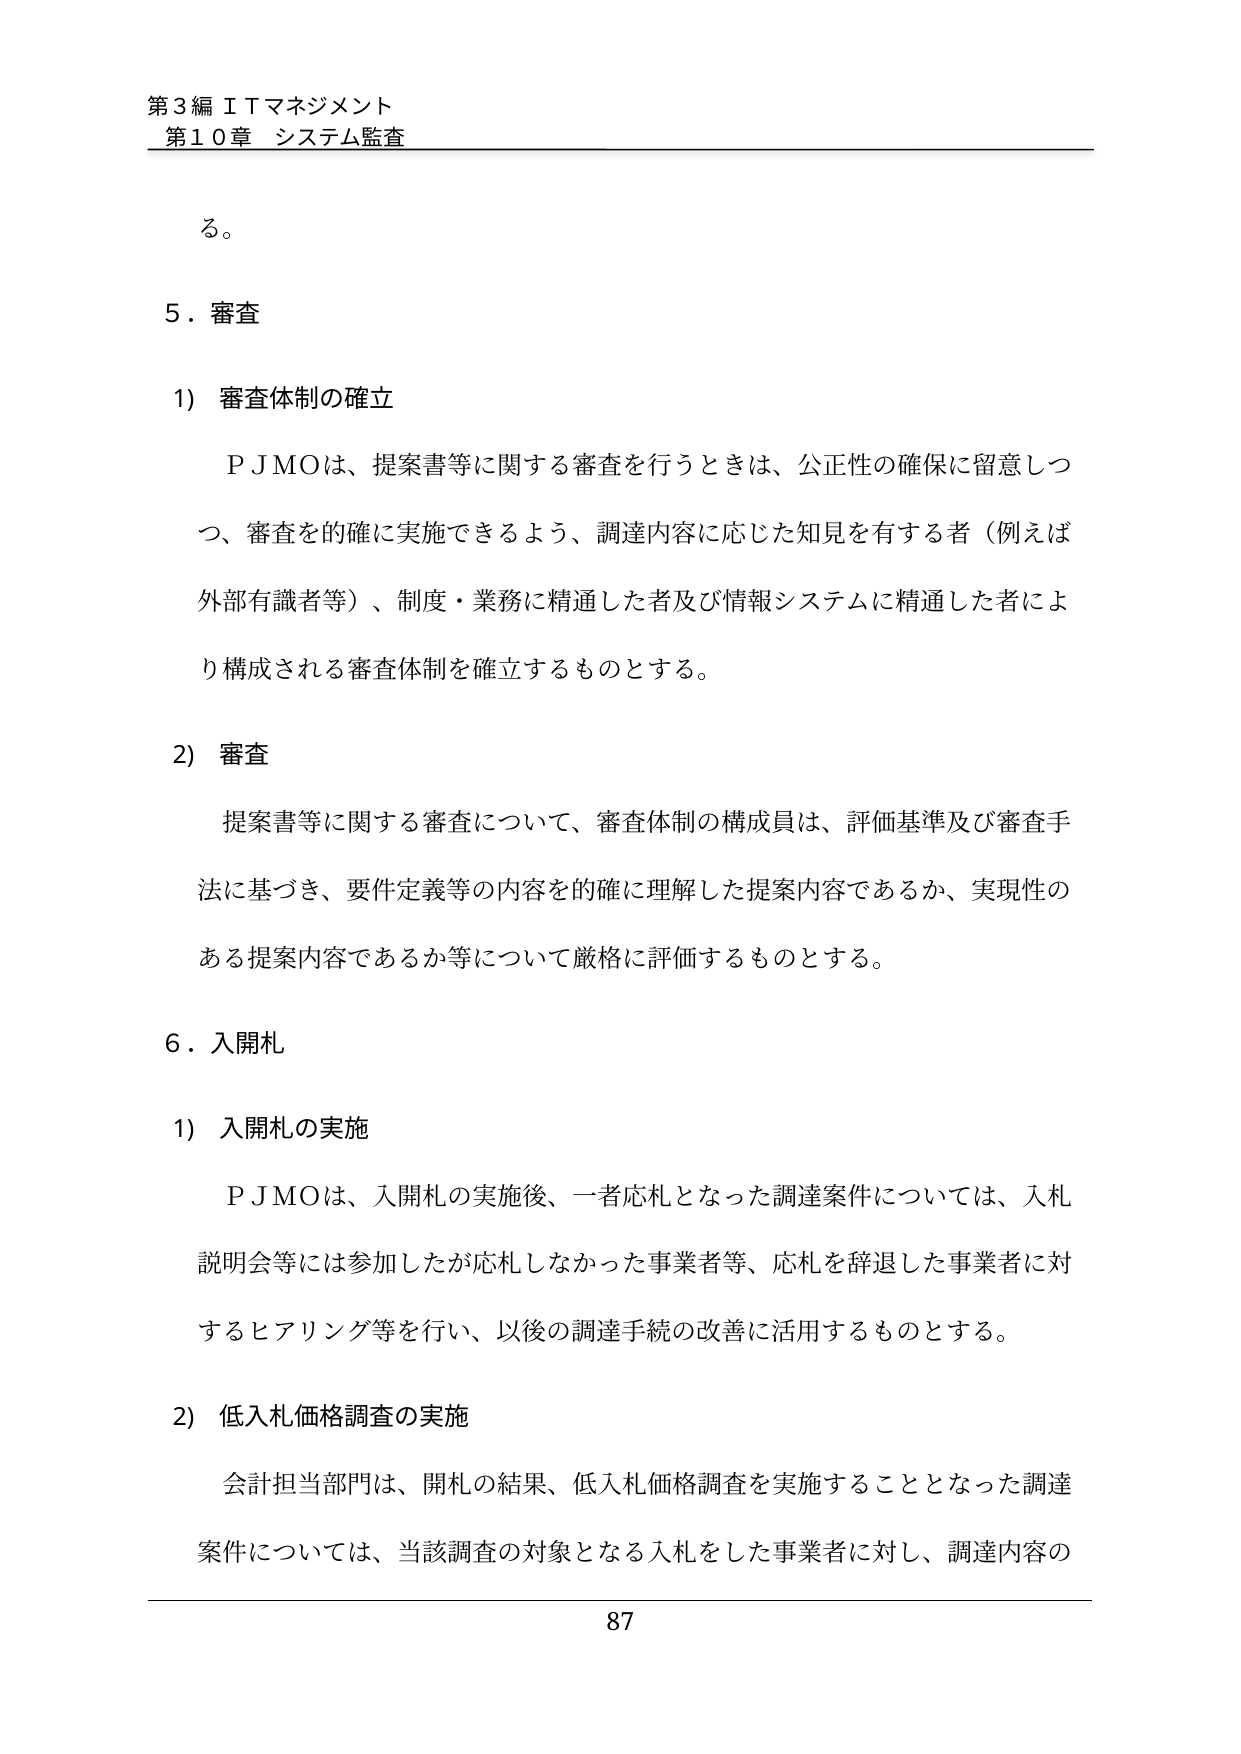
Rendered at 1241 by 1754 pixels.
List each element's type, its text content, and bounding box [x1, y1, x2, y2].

text ＰＪＭＯは、提案書等に関する審査を行うときは、公正性の確保に留意しつつ、審査を的確に実施できるよう、調達内容に応じた知見を有する者（例えば外部有識者等）、制度・業務に精通した者及び情報システムに精通した者により構成される審査体制を確立するものとする。 [198, 430, 1092, 702]
text 提案書等に関する審査について、審査体制の構成員は、評価基準及び審査手法に基づき、要件定義等の内容を的確に理解した提案内容であるか、実現性のある提案内容であるか等について厳格に評価するものとする。 [198, 787, 1092, 990]
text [198, 192, 1092, 260]
text ＰＪＭＯは、入開札の実施後、一者応札となった調達案件については、入札説明会等には参加したが応札しなかった事業者等、応札を辞退した事業者に対するヒアリング等を行い、以後の調達手続の改善に活用するものとする。 [198, 1160, 1092, 1364]
subtitle 入開札の実施 [172, 1092, 1092, 1160]
subtitle 審査体制の確立 [172, 362, 1092, 430]
subtitle 審査 [160, 277, 1092, 345]
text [198, 1449, 1092, 1585]
subtitle 入開札 [160, 1007, 1092, 1075]
subtitle 審査 [172, 719, 1092, 787]
subtitle 低入札価格調査の実施 [172, 1381, 1092, 1449]
